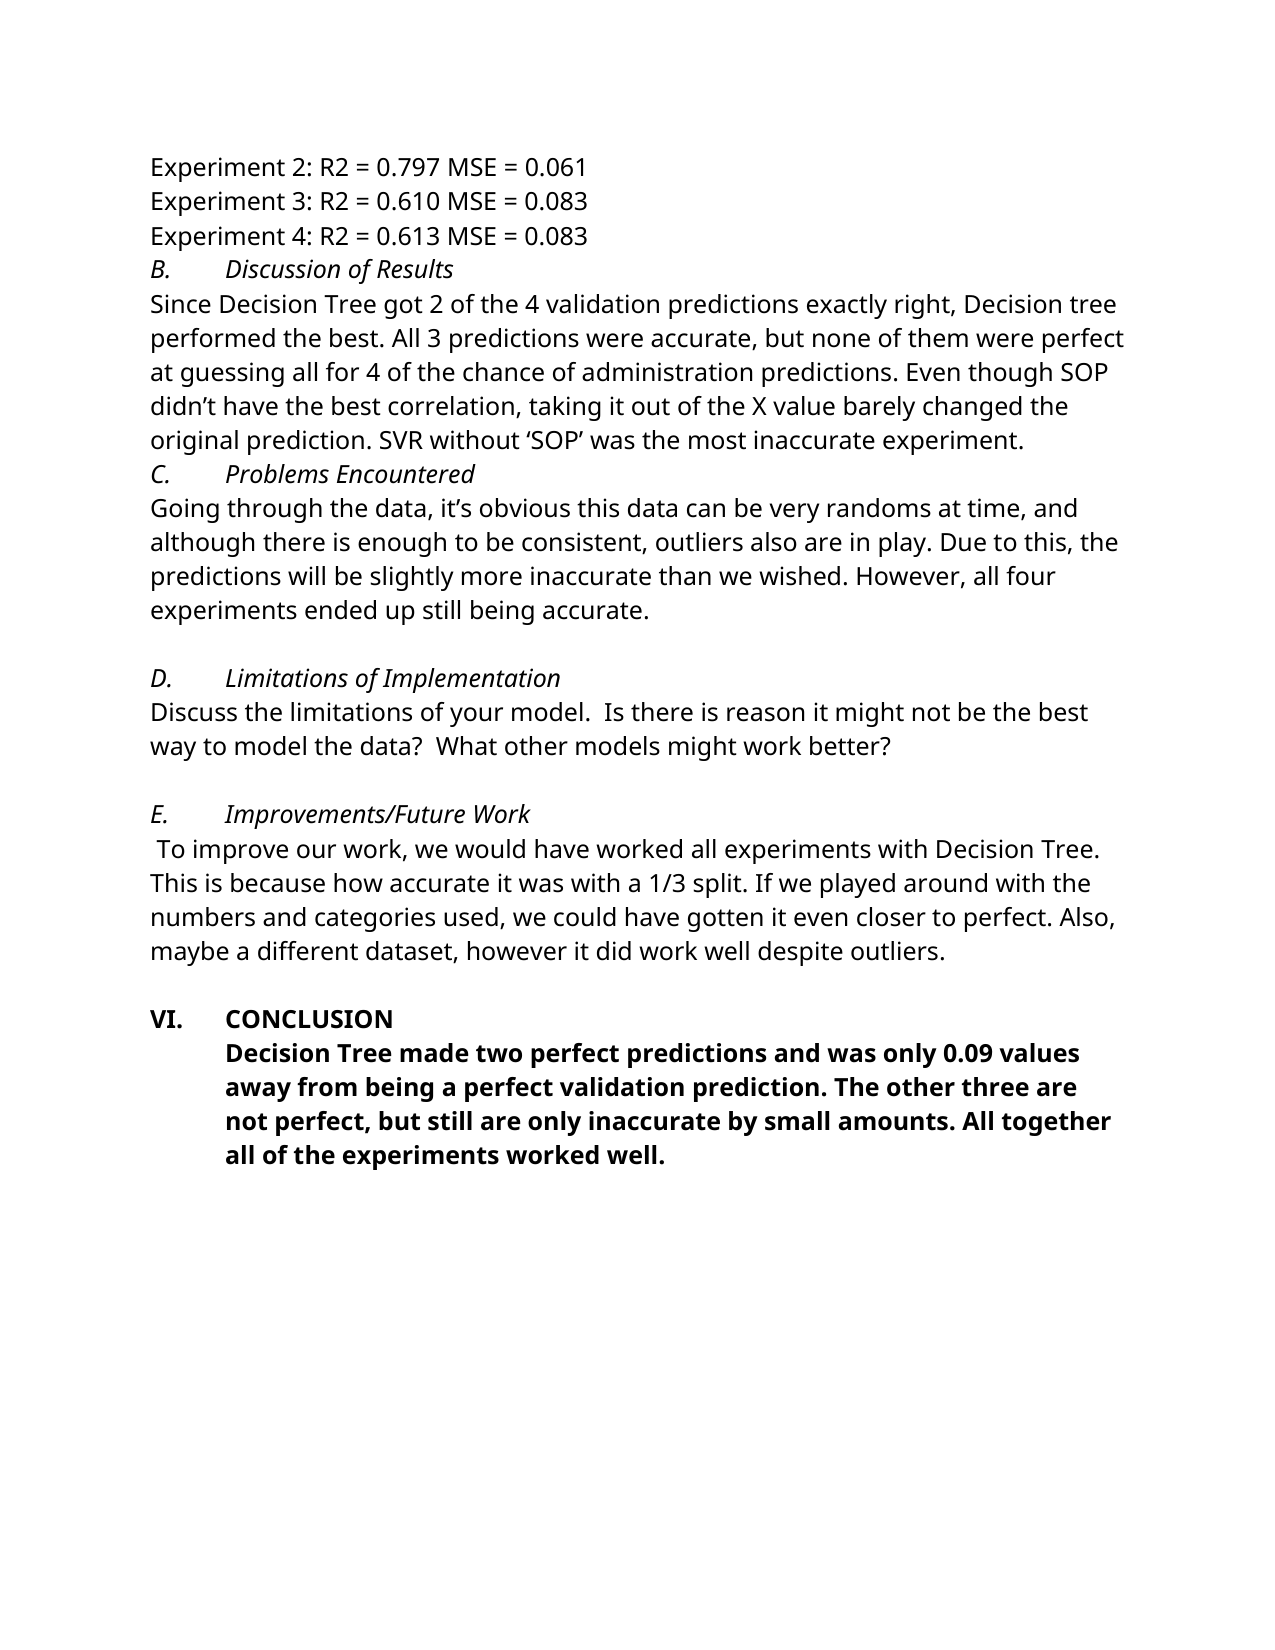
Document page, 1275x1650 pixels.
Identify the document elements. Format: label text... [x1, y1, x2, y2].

list Discussion of Results [150, 252, 1125, 286]
list Problems Encountered [150, 457, 1125, 491]
text Experiment 4: R2 = 0.613 MSE = 0.083 [150, 218, 1125, 252]
text Experiment 3: R2 = 0.610 MSE = 0.083 [150, 184, 1125, 218]
text To improve our work, we would have worked all experiments with Decision Tree. This is because how accurate it was with a 1/3 split. If we played around with the numbers and categories used, we could have gotten it even closer to perfect. Also, maybe a different dataset, however it did work well despite outliers. [150, 831, 1125, 967]
list CONCLUSION [150, 1002, 1125, 1036]
text Experiment 2: R2 = 0.797 MSE = 0.061 [150, 150, 1125, 184]
list Limitations of Implementation [150, 661, 1125, 695]
list Improvements/Future Work [150, 797, 1125, 831]
text Going through the data, it’s obvious this data can be very randoms at time, and although there is enough to be consistent, outliers also are in play. Due to this, the predictions will be slightly more inaccurate than we wished. However, all four experiments ended up still being accurate. [150, 491, 1125, 627]
list Decision Tree made two perfect predictions and was only 0.09 values away from being a perfect validation prediction. The other three are not perfect, but still are only inaccurate by small amounts. All together all of the experiments worked well. [225, 1036, 1125, 1172]
text Since Decision Tree got 2 of the 4 validation predictions exactly right, Decision tree performed the best. All 3 predictions were accurate, but none of them were perfect at guessing all for 4 of the chance of administration predictions. Even though SOP didn’t have the best correlation, taking it out of the X value barely changed the original prediction. SVR without ‘SOP’ was the most inaccurate experiment. [150, 286, 1125, 457]
text Discuss the limitations of your model. Is there is reason it might not be the best way to model the data? What other models might work better? [150, 695, 1125, 763]
